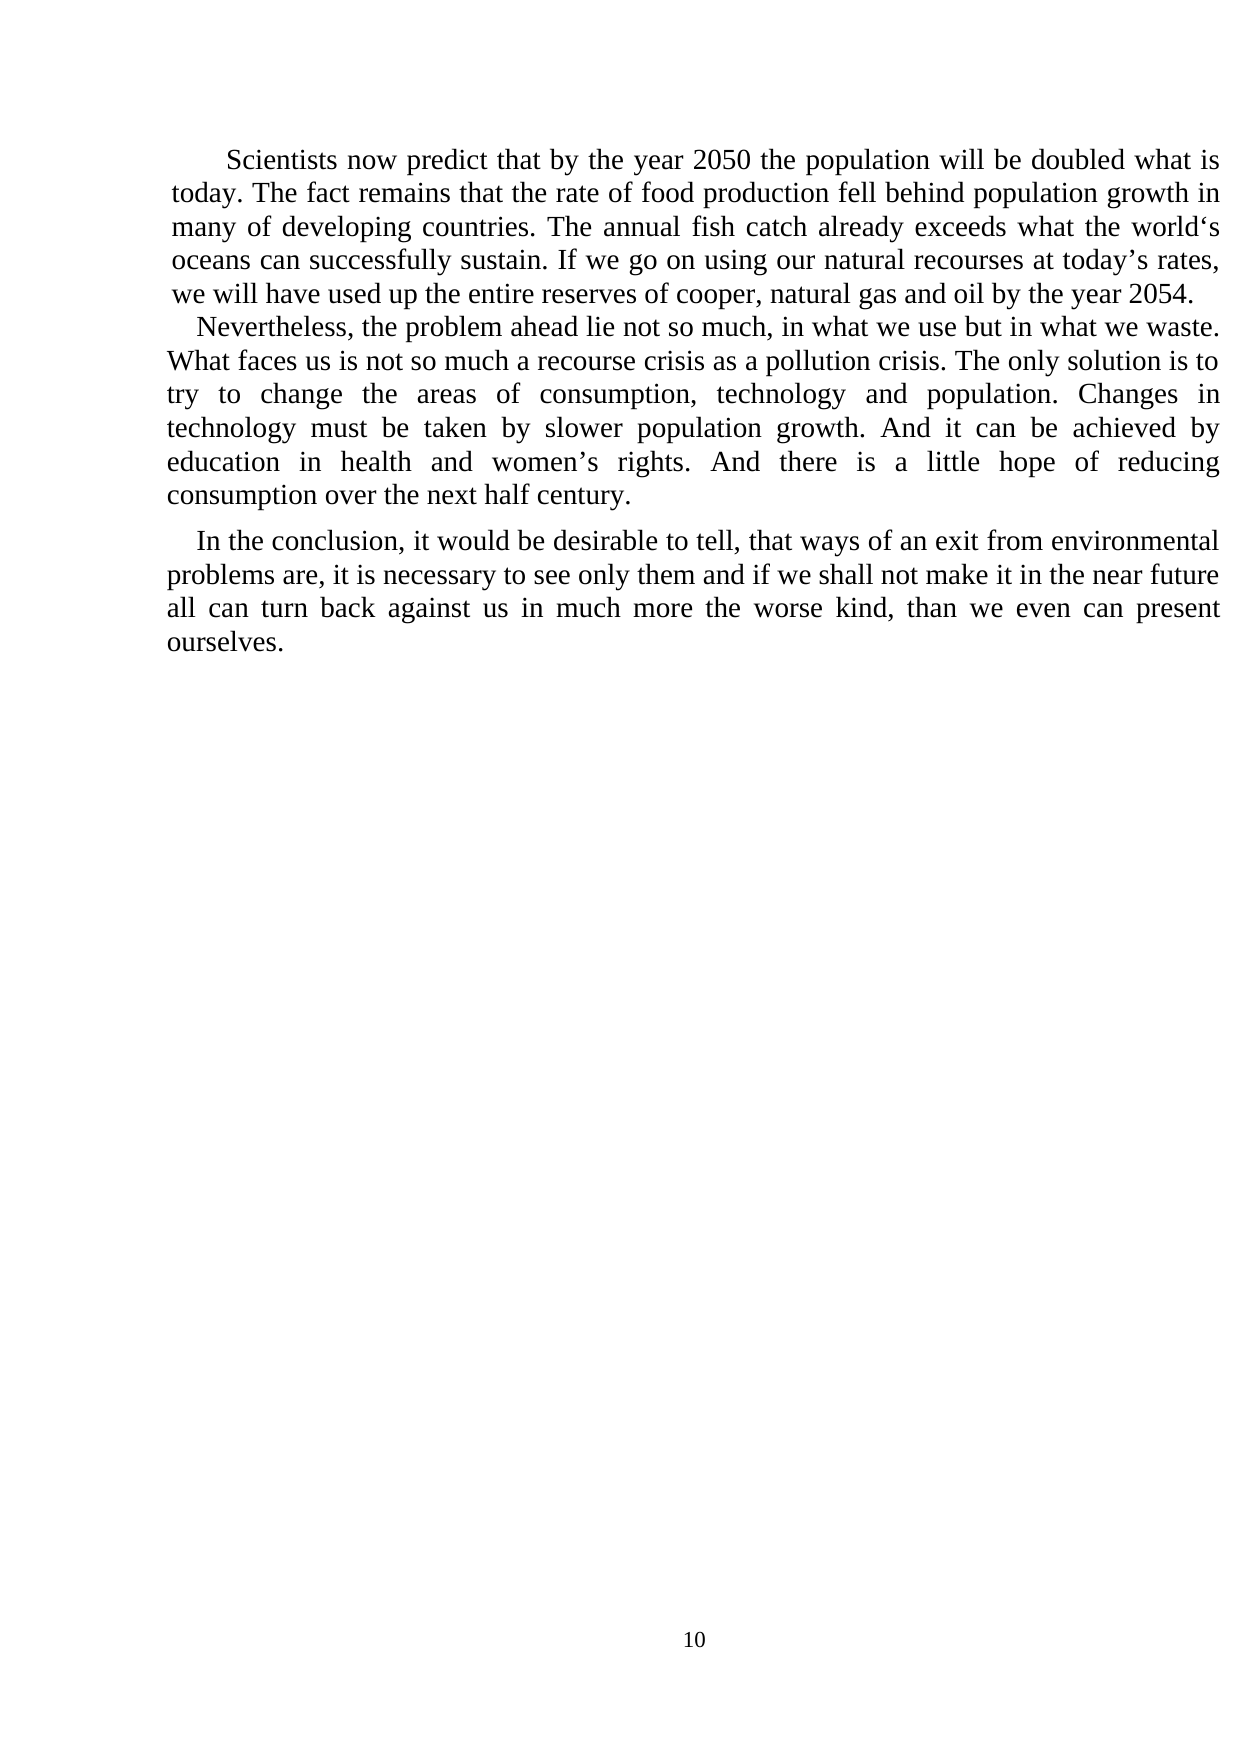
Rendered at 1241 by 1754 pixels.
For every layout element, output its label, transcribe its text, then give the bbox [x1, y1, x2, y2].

text In the conclusion, it would be desirable to tell, that ways of an exit from environmental problems are, it is necessary to see only them and if we shall not make it in the near future all can turn back against us in much more the worse kind, than we even can present ourselves. [167, 523, 1221, 657]
text Nevertheless, the problem ahead lie not so much, in what we use but in what we waste. What faces us is not so much a recourse crisis as a pollution crisis. The only solution is to try to change the areas of consumption, technology and population. Changes in technology must be taken by slower population growth. And it can be achieved by education in health and women’s rights. And there is a little hope of reducing consumption over the next half century. [167, 309, 1221, 511]
text Scientists now predict that by the year 2050 the population will be doubled what is today. The fact remains that the rate of food production fell behind population growth in many of developing countries. The annual fish catch already exceeds what the world‘s oceans can successfully sustain. If we go on using our natural recourses at today’s rates, we will have used up the entire reserves of cooper, natural gas and oil by the year 2054. [171, 142, 1221, 309]
